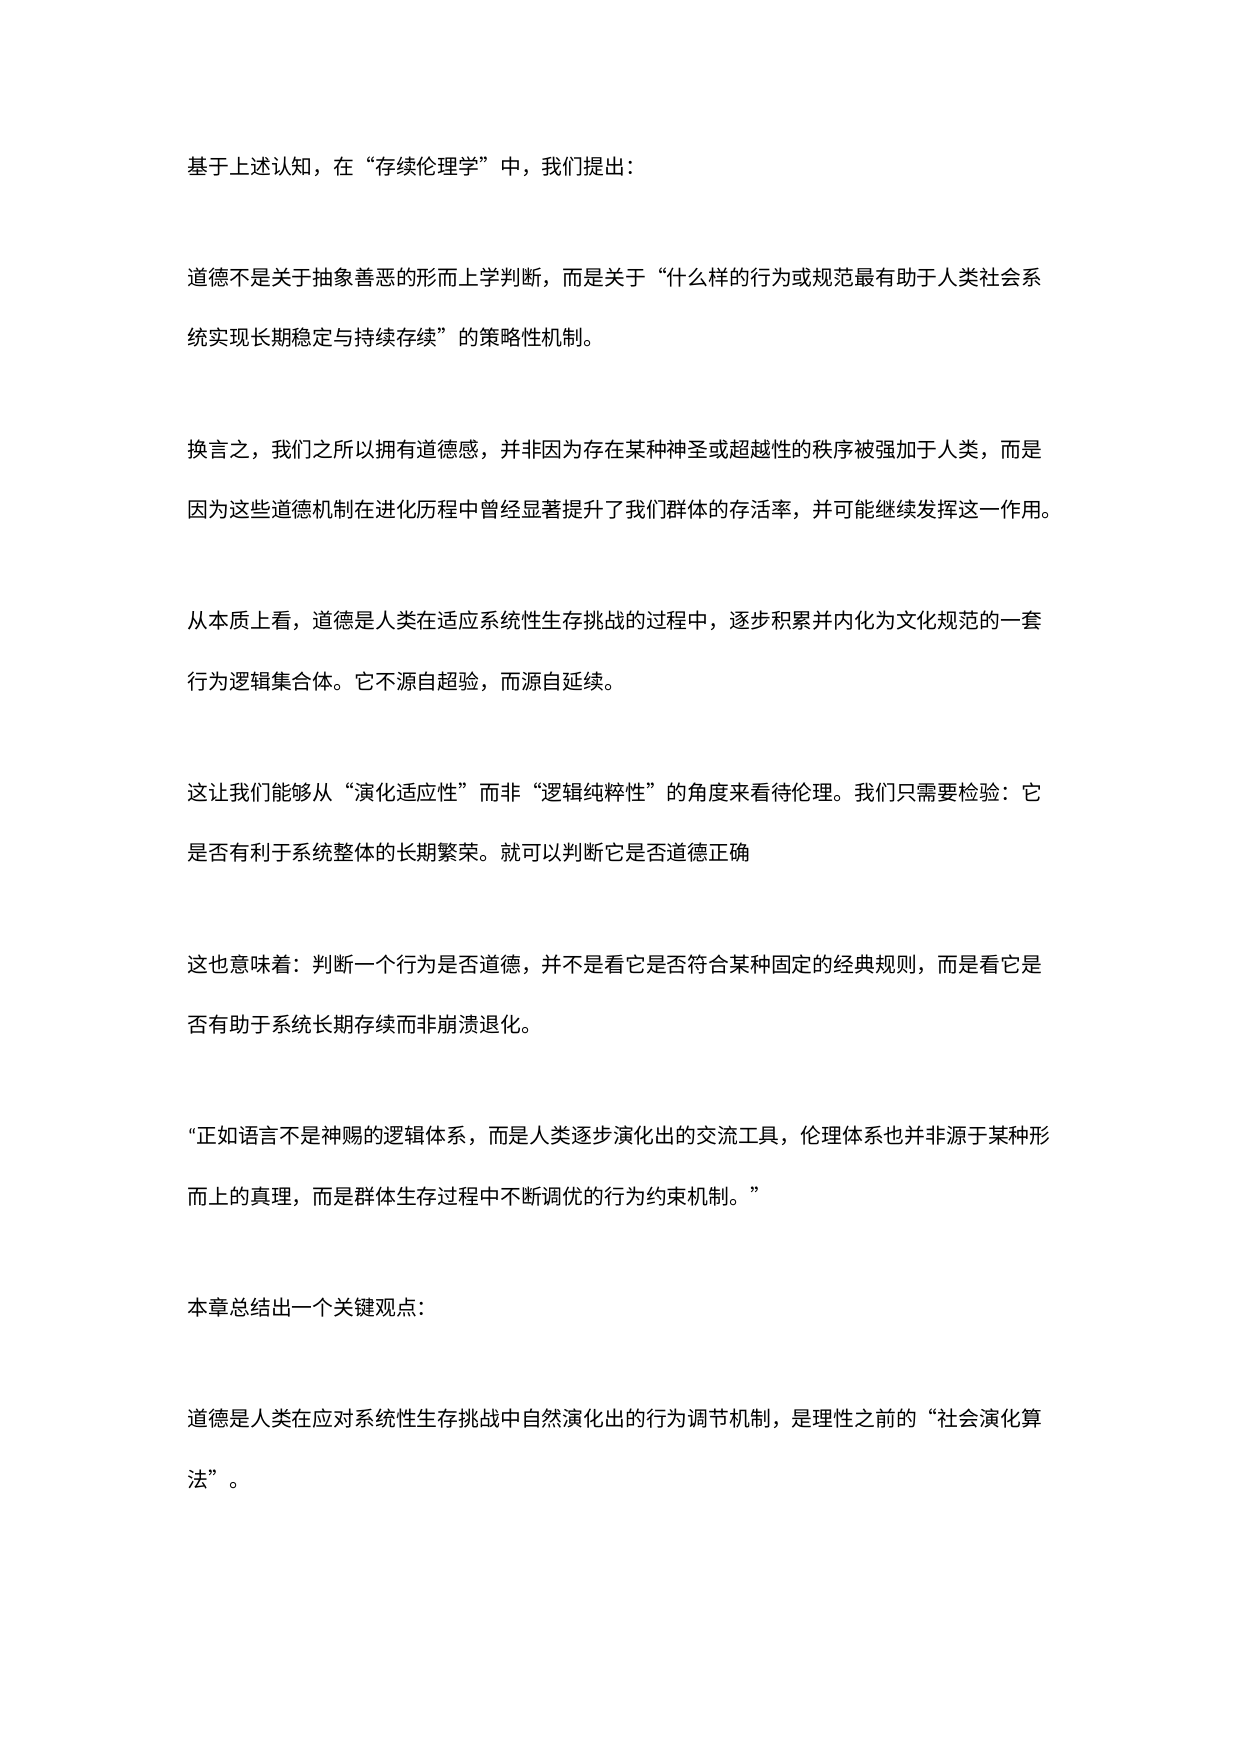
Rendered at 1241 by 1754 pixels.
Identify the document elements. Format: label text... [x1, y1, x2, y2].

text 道德是人类在应对系统性生存挑战中自然演化出的行为调节机制，是理性之前的“社会演化算法”。 [187, 1402, 1053, 1493]
text 道德不是关于抽象善恶的形而上学判断，而是关于“什么样的行为或规范最有助于人类社会系统实现长期稳定与持续存续”的策略性机制。 [187, 261, 1053, 352]
text 换言之，我们之所以拥有道德感，并非因为存在某种神圣或超越性的秩序被强加于人类，而是因为这些道德机制在进化历程中曾经显著提升了我们群体的存活率，并可能继续发挥这一作用。 [187, 433, 1053, 523]
text 基于上述认知，在“存续伦理学”中，我们提出： [187, 150, 1053, 180]
text 这也意味着：判断一个行为是否道德，并不是看它是否符合某种固定的经典规则，而是看它是否有助于系统长期存续而非崩溃退化。 [187, 948, 1053, 1038]
text 本章总结出一个关键观点： [187, 1291, 1053, 1321]
text 这让我们能够从“演化适应性”而非“逻辑纯粹性”的角度来看待伦理。我们只需要检验：它是否有利于系统整体的长期繁荣。就可以判断它是否道德正确 [187, 776, 1053, 867]
text 从本质上看，道德是人类在适应系统性生存挑战的过程中，逐步积累并内化为文化规范的一套行为逻辑集合体。它不源自超验，而源自延续。 [187, 604, 1053, 695]
text “正如语言不是神赐的逻辑体系，而是人类逐步演化出的交流工具，伦理体系也并非源于某种形而上的真理，而是群体生存过程中不断调优的行为约束机制。” [187, 1119, 1053, 1210]
